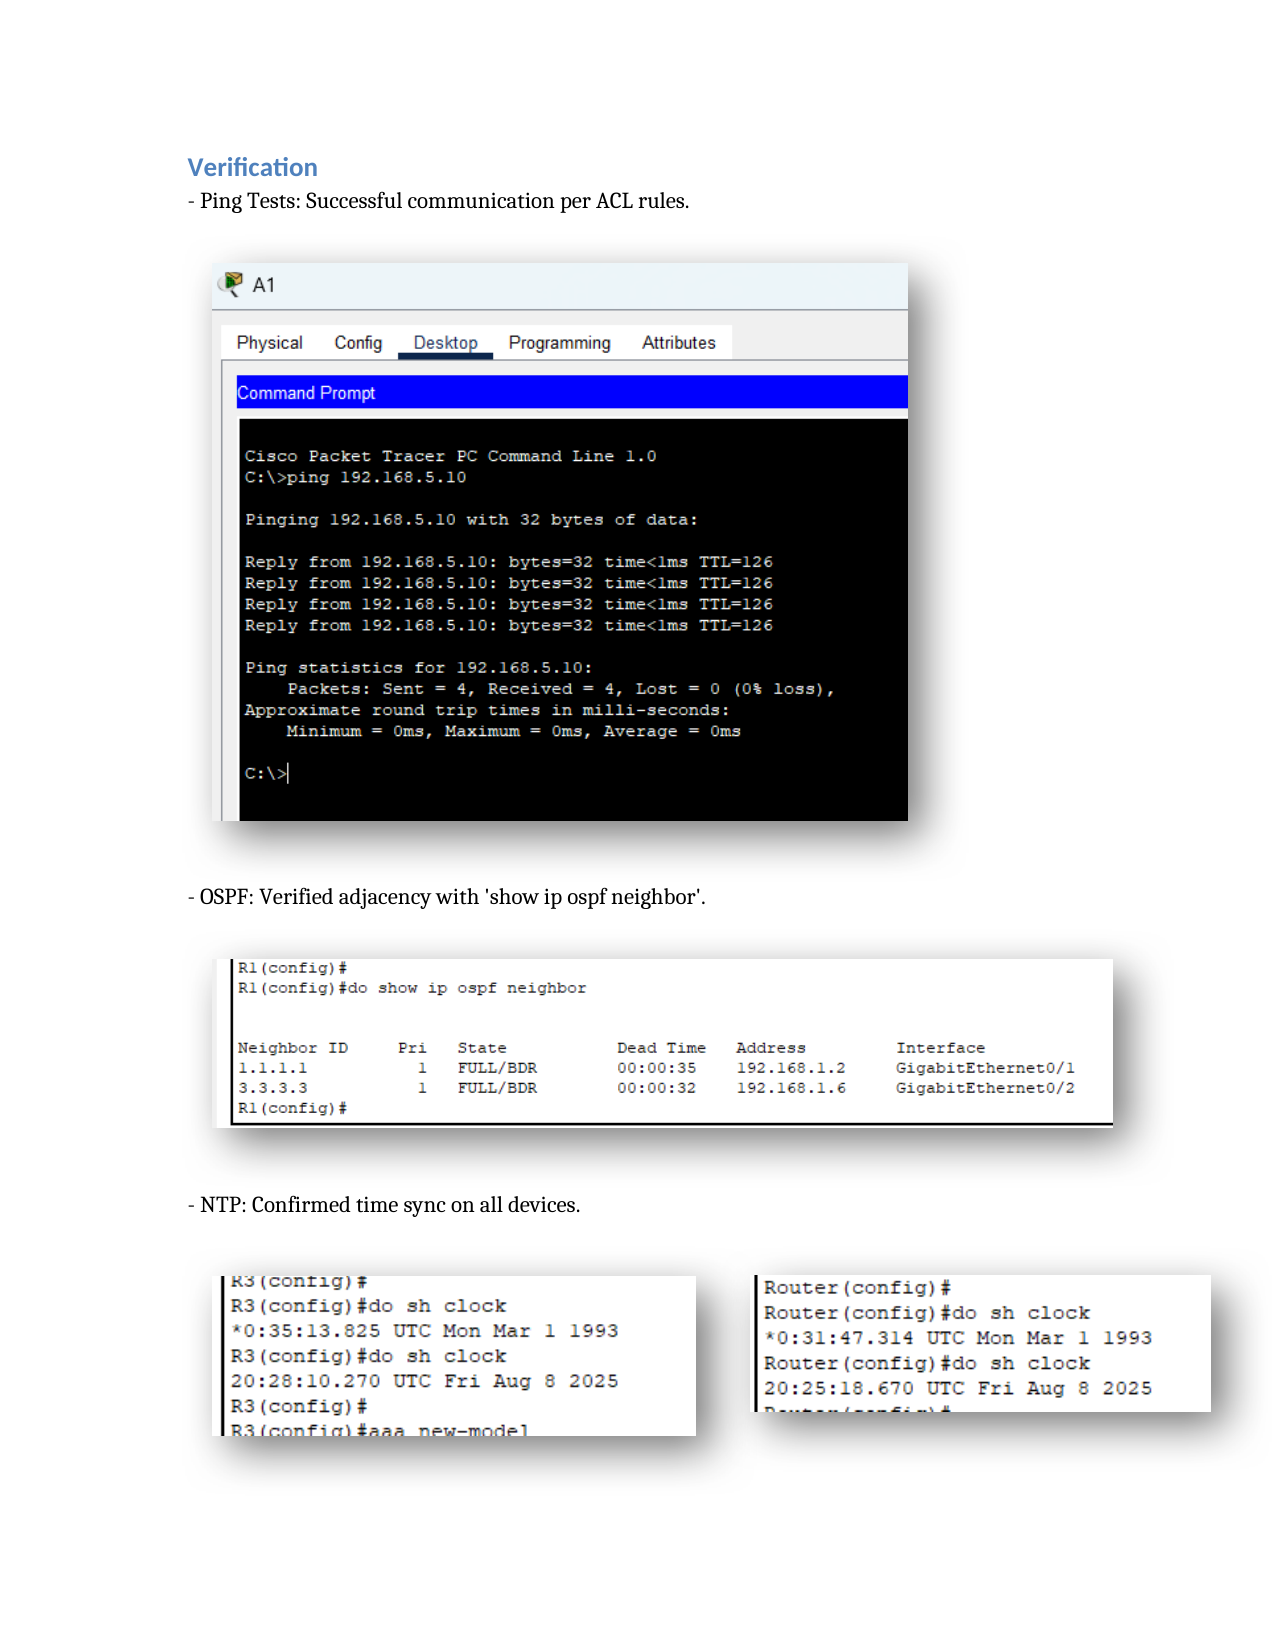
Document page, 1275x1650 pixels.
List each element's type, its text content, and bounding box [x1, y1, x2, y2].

picture [212, 1276, 696, 1436]
picture [212, 263, 908, 821]
picture [750, 1275, 1211, 1412]
text - Ping Tests: Successful communication per ACL rules. [187, 188, 1087, 214]
picture [212, 959, 1113, 1128]
subtitle Verification [187, 150, 1087, 183]
